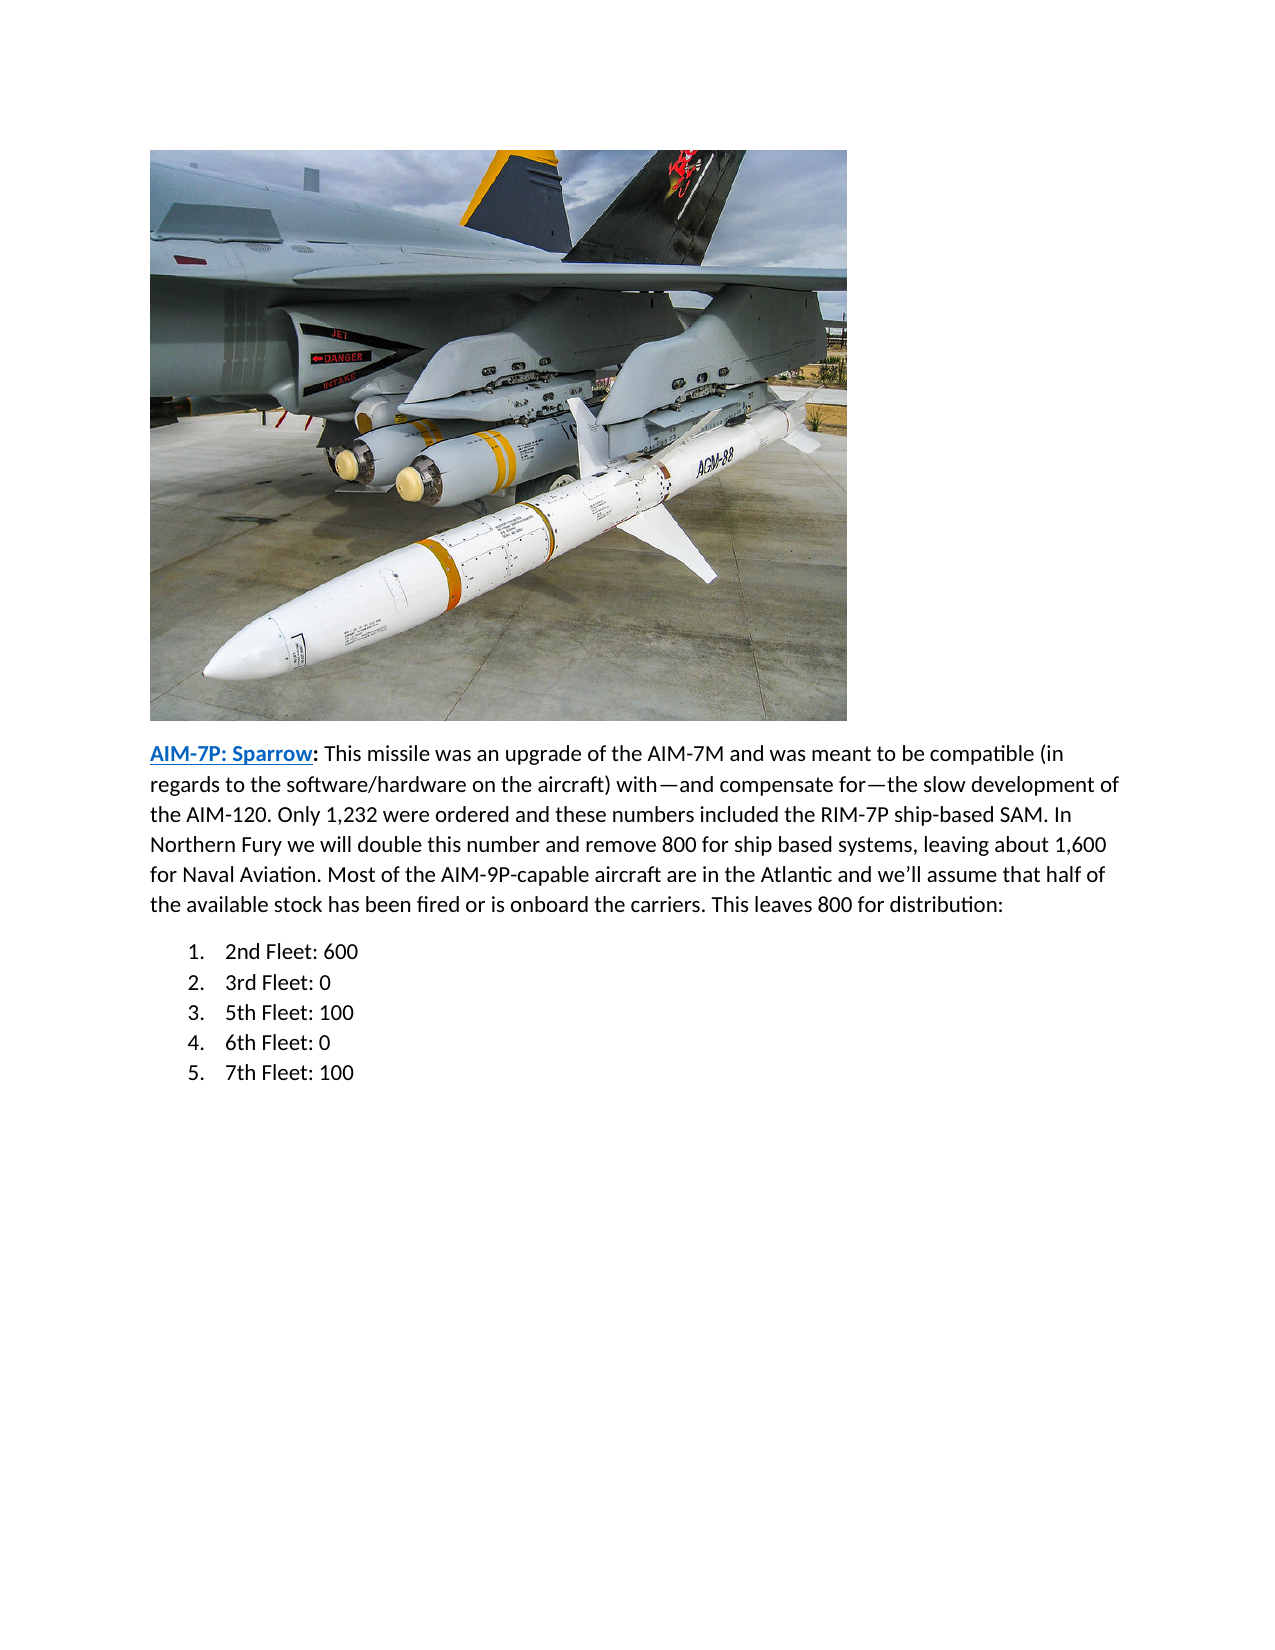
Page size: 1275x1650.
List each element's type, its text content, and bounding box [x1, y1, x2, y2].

list 7th Fleet: 100 [187, 1058, 1125, 1086]
list 2nd Fleet: 600 [187, 937, 1125, 965]
list 5th Fleet: 100 [187, 998, 1125, 1026]
text AIM-7P: Sparrow: This missile was an upgrade of the AIM-7M and was meant to be compatible (in regards to the software/hardware on the aircraft) with—and compensate for—the slow development of the AIM-120. Only 1,232 were ordered and these numbers included the RIM-7P ship-based SAM. In Northern Fury we will double this number and remove 800 for ship based systems, leaving about 1,600 for Naval Aviation. Most of the AIM-9P-capable aircraft are in the Atlantic and we’ll assume that half of the available stock has been fired or is onboard the carriers. This leaves 800 for distribution: [150, 739, 1125, 918]
picture [150, 150, 847, 721]
list 3rd Fleet: 0 [187, 968, 1125, 996]
list 6th Fleet: 0 [187, 1028, 1125, 1056]
